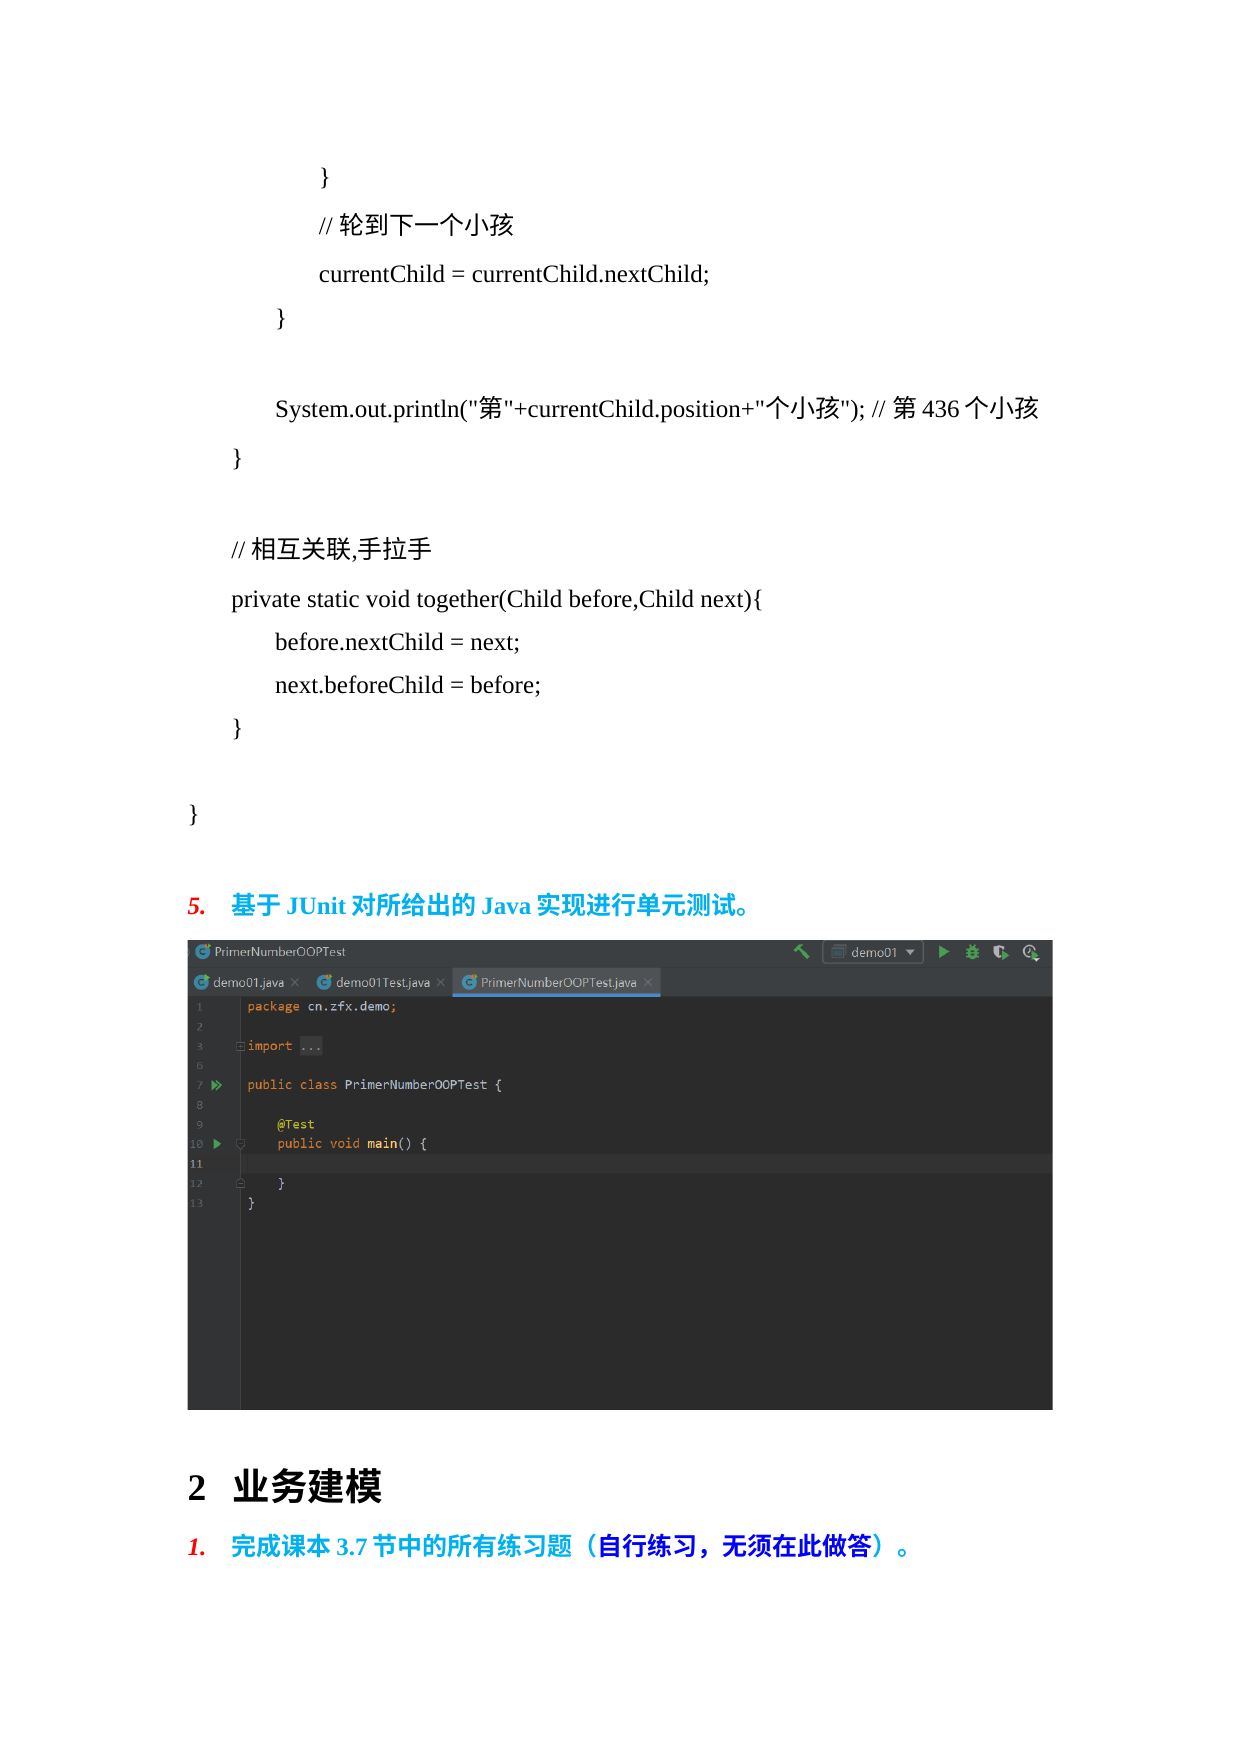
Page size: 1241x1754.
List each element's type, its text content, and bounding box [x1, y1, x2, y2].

text next.beforeChild = before; [187, 670, 1053, 699]
text before.nextChild = next; [187, 627, 1053, 656]
text } [187, 713, 1053, 742]
text } [187, 799, 1053, 828]
list 完成课本3.7节中的所有练习题（自行练习，无须在此做答）。 [187, 1527, 1053, 1563]
text // 轮到下一个小孩 [187, 205, 1053, 241]
text } [187, 443, 1053, 472]
subtitle 业务建模 [187, 1456, 1053, 1511]
list 基于JUnit对所给出的Java实现进行单元测试。 [187, 886, 1053, 922]
text } [187, 303, 1053, 331]
picture [187, 940, 1053, 1410]
text currentChild = currentChild.nextChild; [187, 259, 1053, 288]
text } [187, 162, 1053, 191]
text // 相互关联,手拉手 [187, 529, 1053, 566]
text private static void together(Child before,Child next){ [187, 584, 1053, 613]
text System.out.println("第"+currentChild.position+"个小孩"); // 第436个小孩 [187, 389, 1053, 425]
